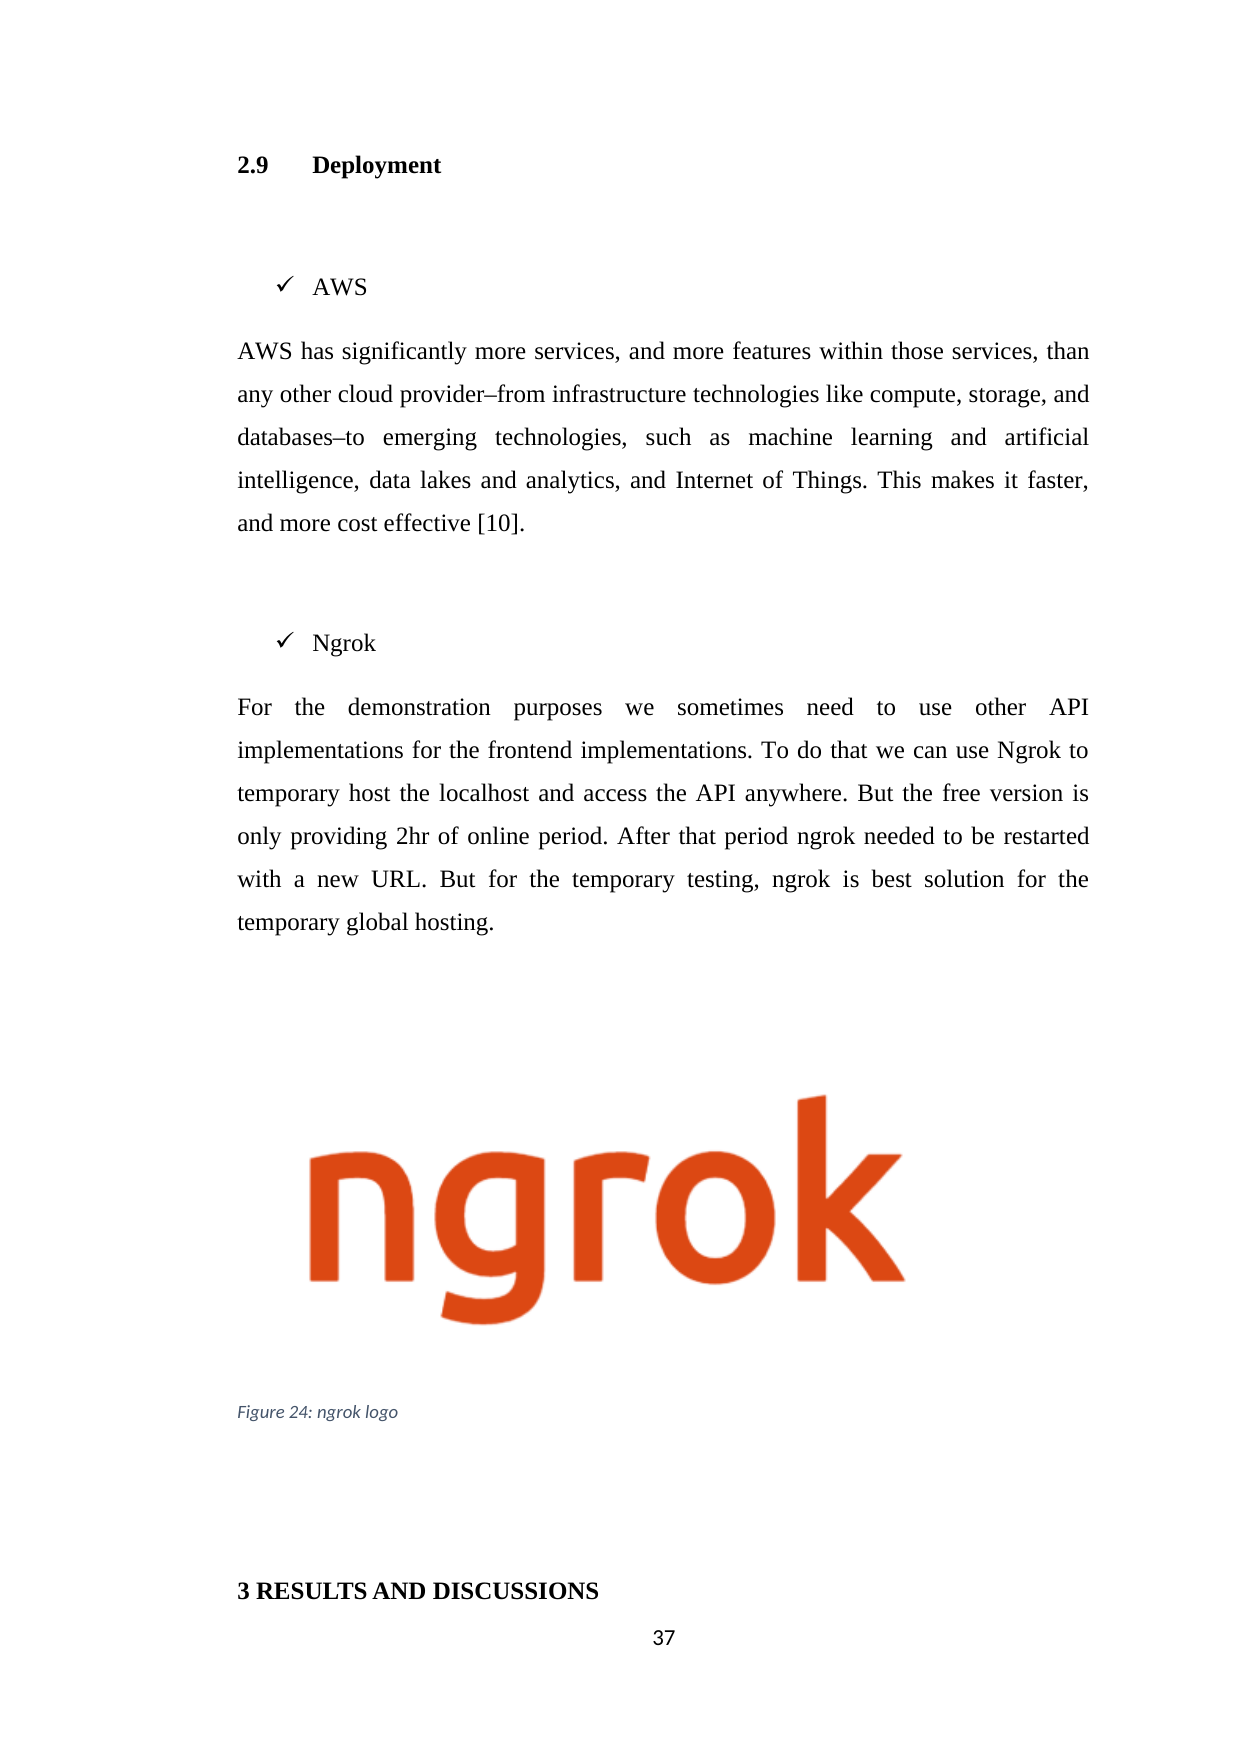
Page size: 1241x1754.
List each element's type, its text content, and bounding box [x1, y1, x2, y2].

text For the demonstration purposes we sometimes need to use other API implementations for the frontend implementations. To do that we can use Ngrok to temporary host the localhost and access the API anywhere. But the free version is only providing 2hr of online period. After that period ngrok needed to be restarted with a new URL. But for the temporary testing, ngrok is best solution for the temporary global hosting. [237, 692, 1090, 936]
subtitle 2.9 Deployment [237, 150, 1090, 179]
subtitle 3 RESULTS AND DISCUSSIONS [237, 1576, 1090, 1604]
list Ngrok [274, 628, 1090, 657]
list AWS [274, 272, 1090, 301]
picture [237, 1027, 945, 1370]
text AWS has significantly more services, and more features within those services, than any other cloud provider–from infrastructure technologies like compute, storage, and databases–to emerging technologies, such as machine learning and artificial intelligence, data lakes and analytics, and Internet of Things. This makes it faster, and more cost effective [10]. [237, 336, 1090, 537]
text Figure 24: ngrok logo [237, 1400, 1090, 1423]
